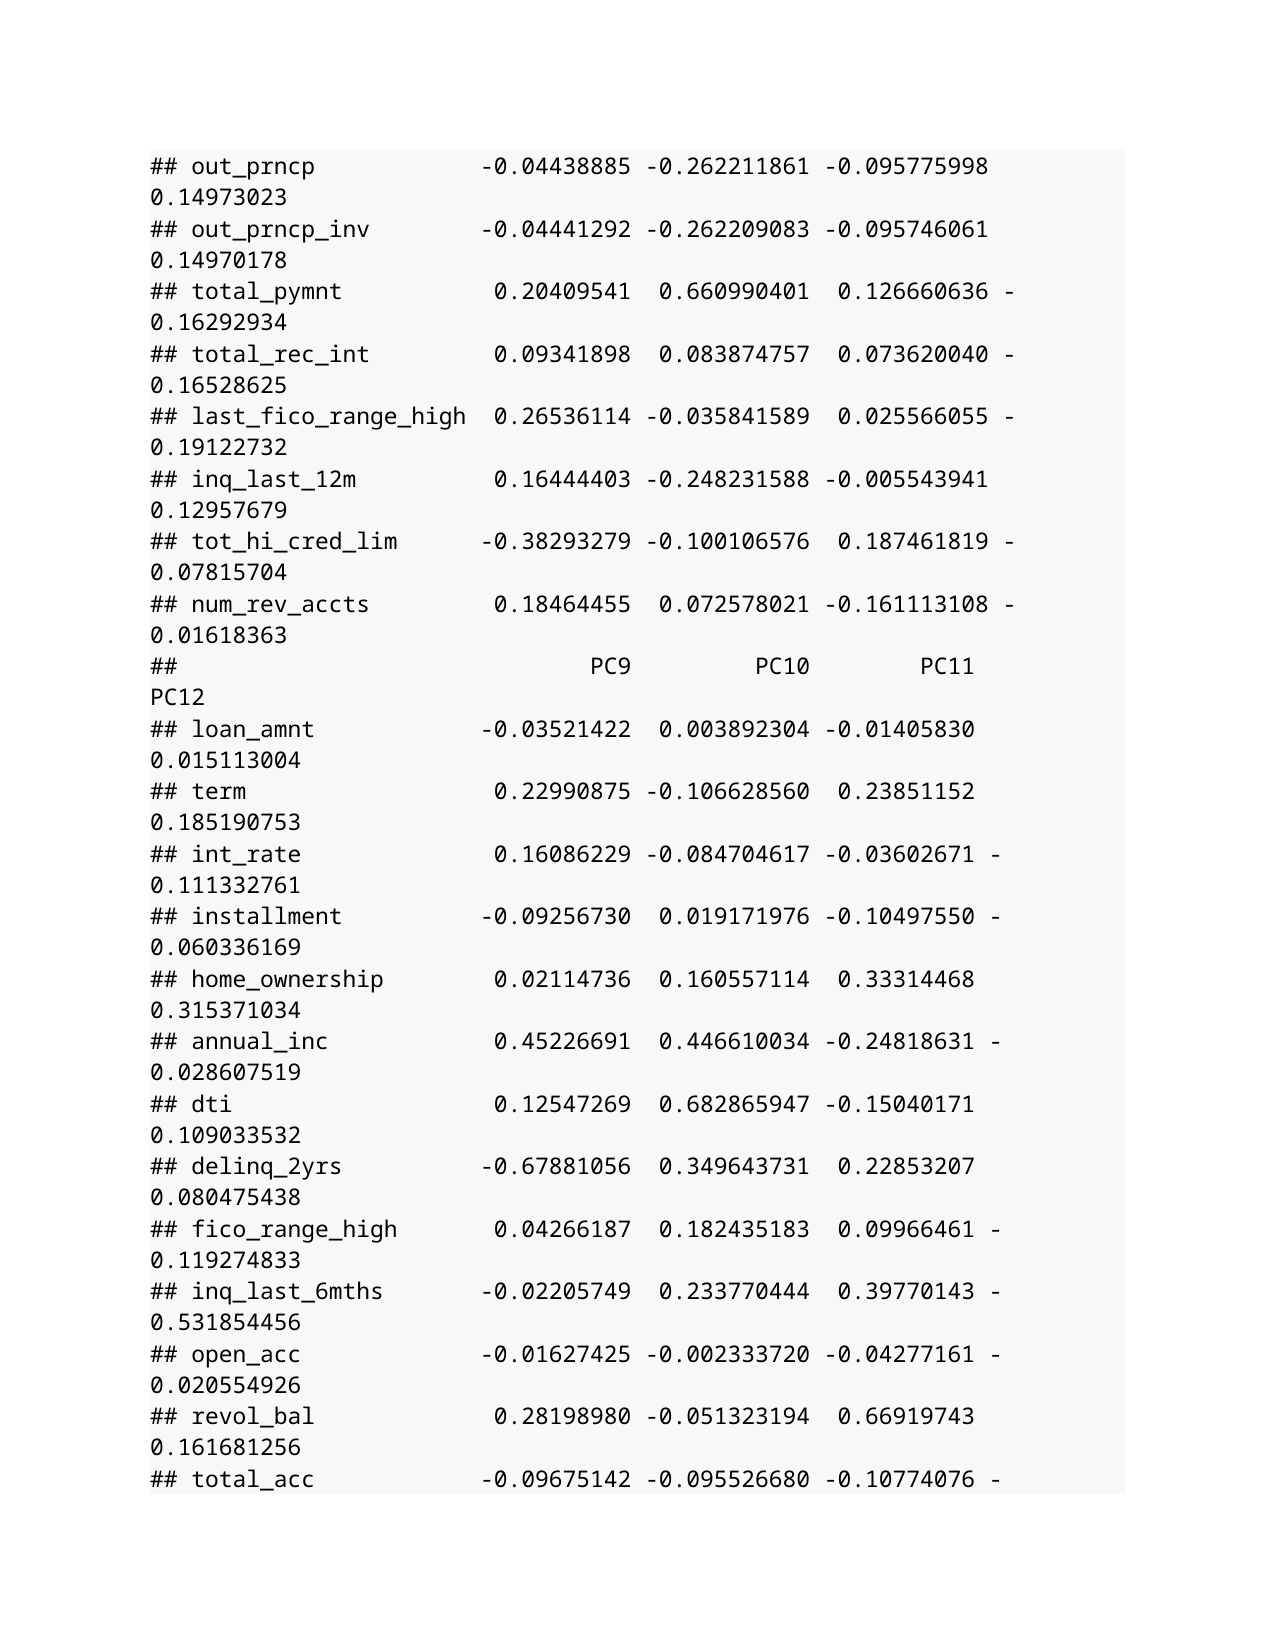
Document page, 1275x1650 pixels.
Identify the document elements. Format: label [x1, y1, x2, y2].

text [150, 150, 1125, 1494]
